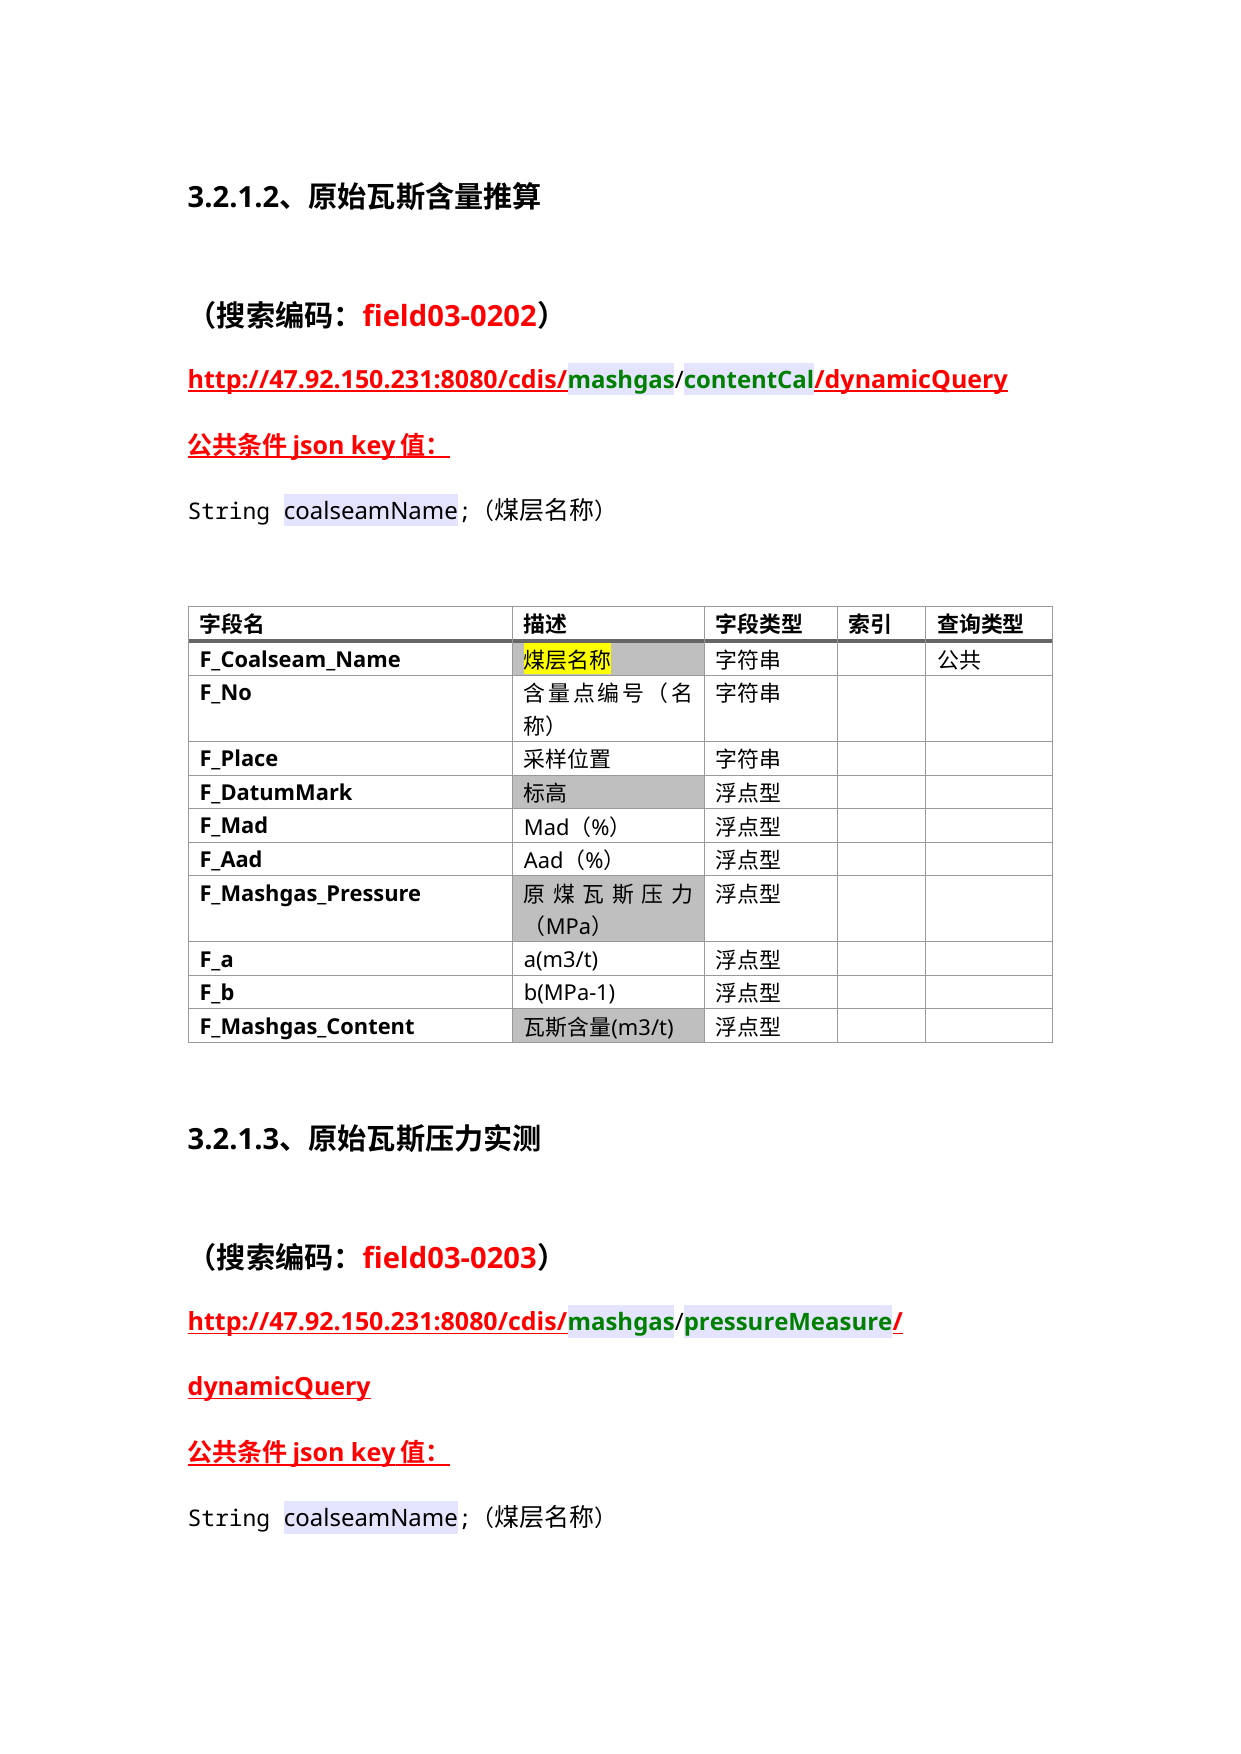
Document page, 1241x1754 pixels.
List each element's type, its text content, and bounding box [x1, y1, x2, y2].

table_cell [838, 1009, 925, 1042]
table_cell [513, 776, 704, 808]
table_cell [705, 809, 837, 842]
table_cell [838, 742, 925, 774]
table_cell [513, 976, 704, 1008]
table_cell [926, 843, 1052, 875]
subtitle 3.2.1.2、原始瓦斯含量推算 [187, 162, 1053, 227]
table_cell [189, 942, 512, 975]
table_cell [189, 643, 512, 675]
text String coalseamName;（煤层名称） [187, 476, 1053, 541]
text http://47.92.150.231:8080/cdis/mashgas/pressureMeasure/dynamicQuery [187, 1288, 1053, 1418]
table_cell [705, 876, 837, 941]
text （搜索编码：field03-0203） [187, 1223, 1053, 1288]
text String coalseamName;（煤层名称） [187, 1483, 1053, 1548]
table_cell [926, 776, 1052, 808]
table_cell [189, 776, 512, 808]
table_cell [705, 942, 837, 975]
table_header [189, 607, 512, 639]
text （搜索编码：field03-0202） [187, 281, 1053, 346]
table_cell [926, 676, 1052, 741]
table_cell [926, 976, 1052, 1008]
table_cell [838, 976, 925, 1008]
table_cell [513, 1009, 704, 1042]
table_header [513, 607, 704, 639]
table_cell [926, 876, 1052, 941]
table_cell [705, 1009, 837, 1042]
text 公共条件json key值： [187, 1418, 1053, 1483]
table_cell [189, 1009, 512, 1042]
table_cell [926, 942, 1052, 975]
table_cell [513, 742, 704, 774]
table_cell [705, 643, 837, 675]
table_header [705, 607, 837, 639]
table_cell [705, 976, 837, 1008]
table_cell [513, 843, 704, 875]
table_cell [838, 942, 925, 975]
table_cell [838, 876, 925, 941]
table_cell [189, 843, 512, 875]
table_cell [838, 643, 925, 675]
subtitle 3.2.1.3、原始瓦斯压力实测 [187, 1104, 1053, 1169]
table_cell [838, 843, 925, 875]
text 公共条件json key值： [187, 411, 1053, 476]
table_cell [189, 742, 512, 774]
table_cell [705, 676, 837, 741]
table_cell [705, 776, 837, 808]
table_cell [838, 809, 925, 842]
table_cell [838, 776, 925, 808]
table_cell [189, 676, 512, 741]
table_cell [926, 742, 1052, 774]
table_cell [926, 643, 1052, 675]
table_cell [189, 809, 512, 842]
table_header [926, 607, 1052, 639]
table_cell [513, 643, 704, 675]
text http://47.92.150.231:8080/cdis/mashgas/contentCal/dynamicQuery [187, 346, 1053, 411]
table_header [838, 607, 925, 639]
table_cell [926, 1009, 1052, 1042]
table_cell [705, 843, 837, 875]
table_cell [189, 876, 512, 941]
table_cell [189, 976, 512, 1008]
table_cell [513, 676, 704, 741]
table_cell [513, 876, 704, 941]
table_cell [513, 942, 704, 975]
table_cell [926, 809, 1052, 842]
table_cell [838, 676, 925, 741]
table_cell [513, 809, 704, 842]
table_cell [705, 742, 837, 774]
